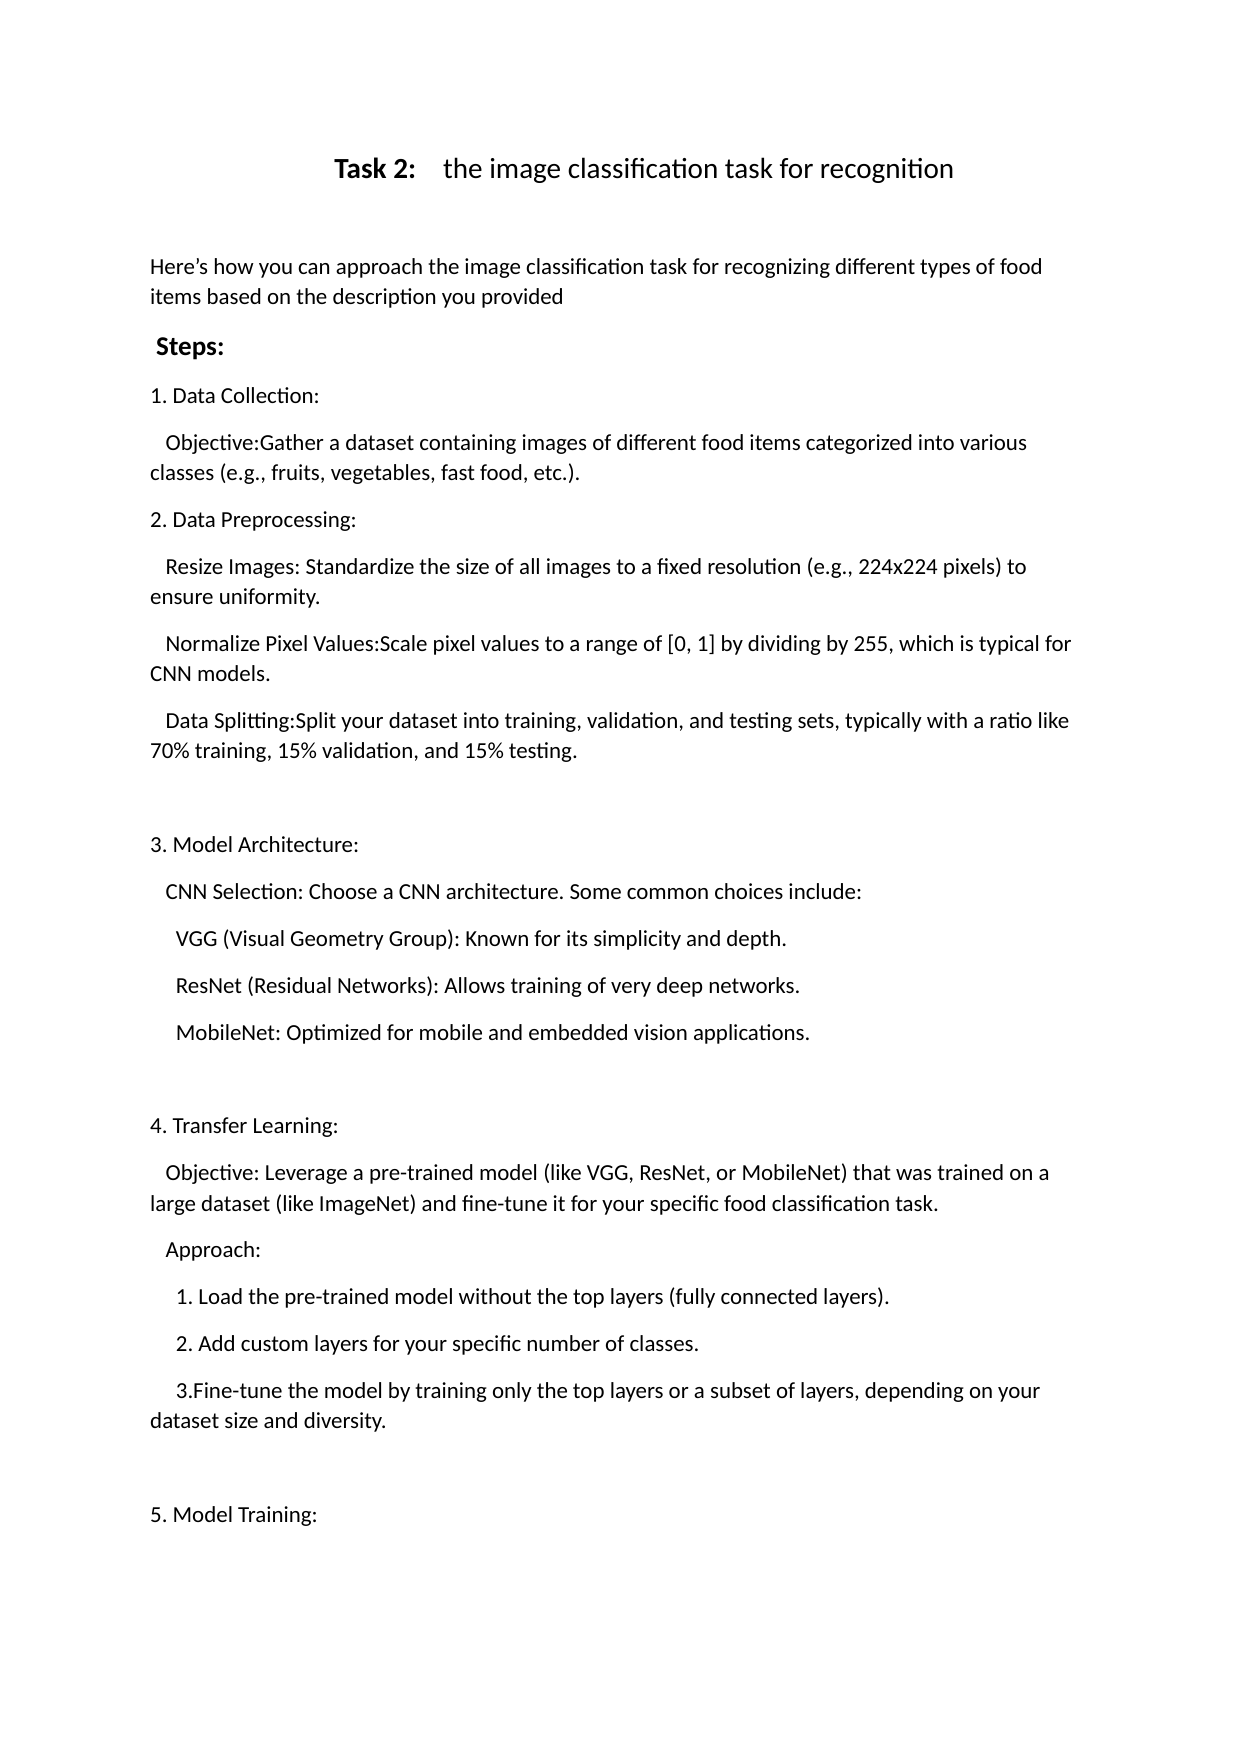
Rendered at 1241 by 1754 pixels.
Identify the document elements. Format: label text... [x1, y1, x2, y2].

text 2. Data Preprocessing: [150, 505, 1090, 533]
text Approach: [150, 1236, 1090, 1263]
text 5. Model Training: [150, 1500, 1090, 1528]
text Objective: Leverage a pre-trained model (like VGG, ResNet, or MobileNet) that was trained on a large dataset (like ImageNet) and fine-tune it for your specific food classification task. [150, 1158, 1090, 1217]
text 1. Load the pre-trained model without the top layers (fully connected layers). [150, 1282, 1090, 1310]
text 3. Model Architecture: [150, 830, 1090, 858]
text Here’s how you can approach the image classification task for recognizing different types of food items based on the description you provided [150, 252, 1090, 310]
text VGG (Visual Geometry Group): Known for its simplicity and depth. [150, 924, 1090, 952]
text MobileNet: Optimized for mobile and embedded vision applications. [150, 1018, 1090, 1046]
text Resize Images: Standardize the size of all images to a fixed resolution (e.g., 224x224 pixels) to ensure uniformity. [150, 552, 1090, 610]
text Task 2: the image classification task for recognition [150, 150, 1090, 186]
text ResNet (Residual Networks): Allows training of very deep networks. [150, 971, 1090, 999]
text CNN Selection: Choose a CNN architecture. Some common choices include: [150, 877, 1090, 905]
text Normalize Pixel Values:Scale pixel values to a range of [0, 1] by dividing by 255, which is typical for CNN models. [150, 629, 1090, 687]
text 3.Fine-tune the model by training only the top layers or a subset of layers, depending on your dataset size and diversity. [150, 1376, 1090, 1434]
text Steps: [150, 329, 1090, 362]
text Data Splitting:Split your dataset into training, validation, and testing sets, typically with a ratio like 70% training, 15% validation, and 15% testing. [150, 706, 1090, 764]
text 1. Data Collection: [150, 381, 1090, 409]
text 4. Transfer Learning: [150, 1112, 1090, 1139]
text Objective:Gather a dataset containing images of different food items categorized into various classes (e.g., fruits, vegetables, fast food, etc.). [150, 428, 1090, 486]
text 2. Add custom layers for your specific number of classes. [150, 1329, 1090, 1357]
